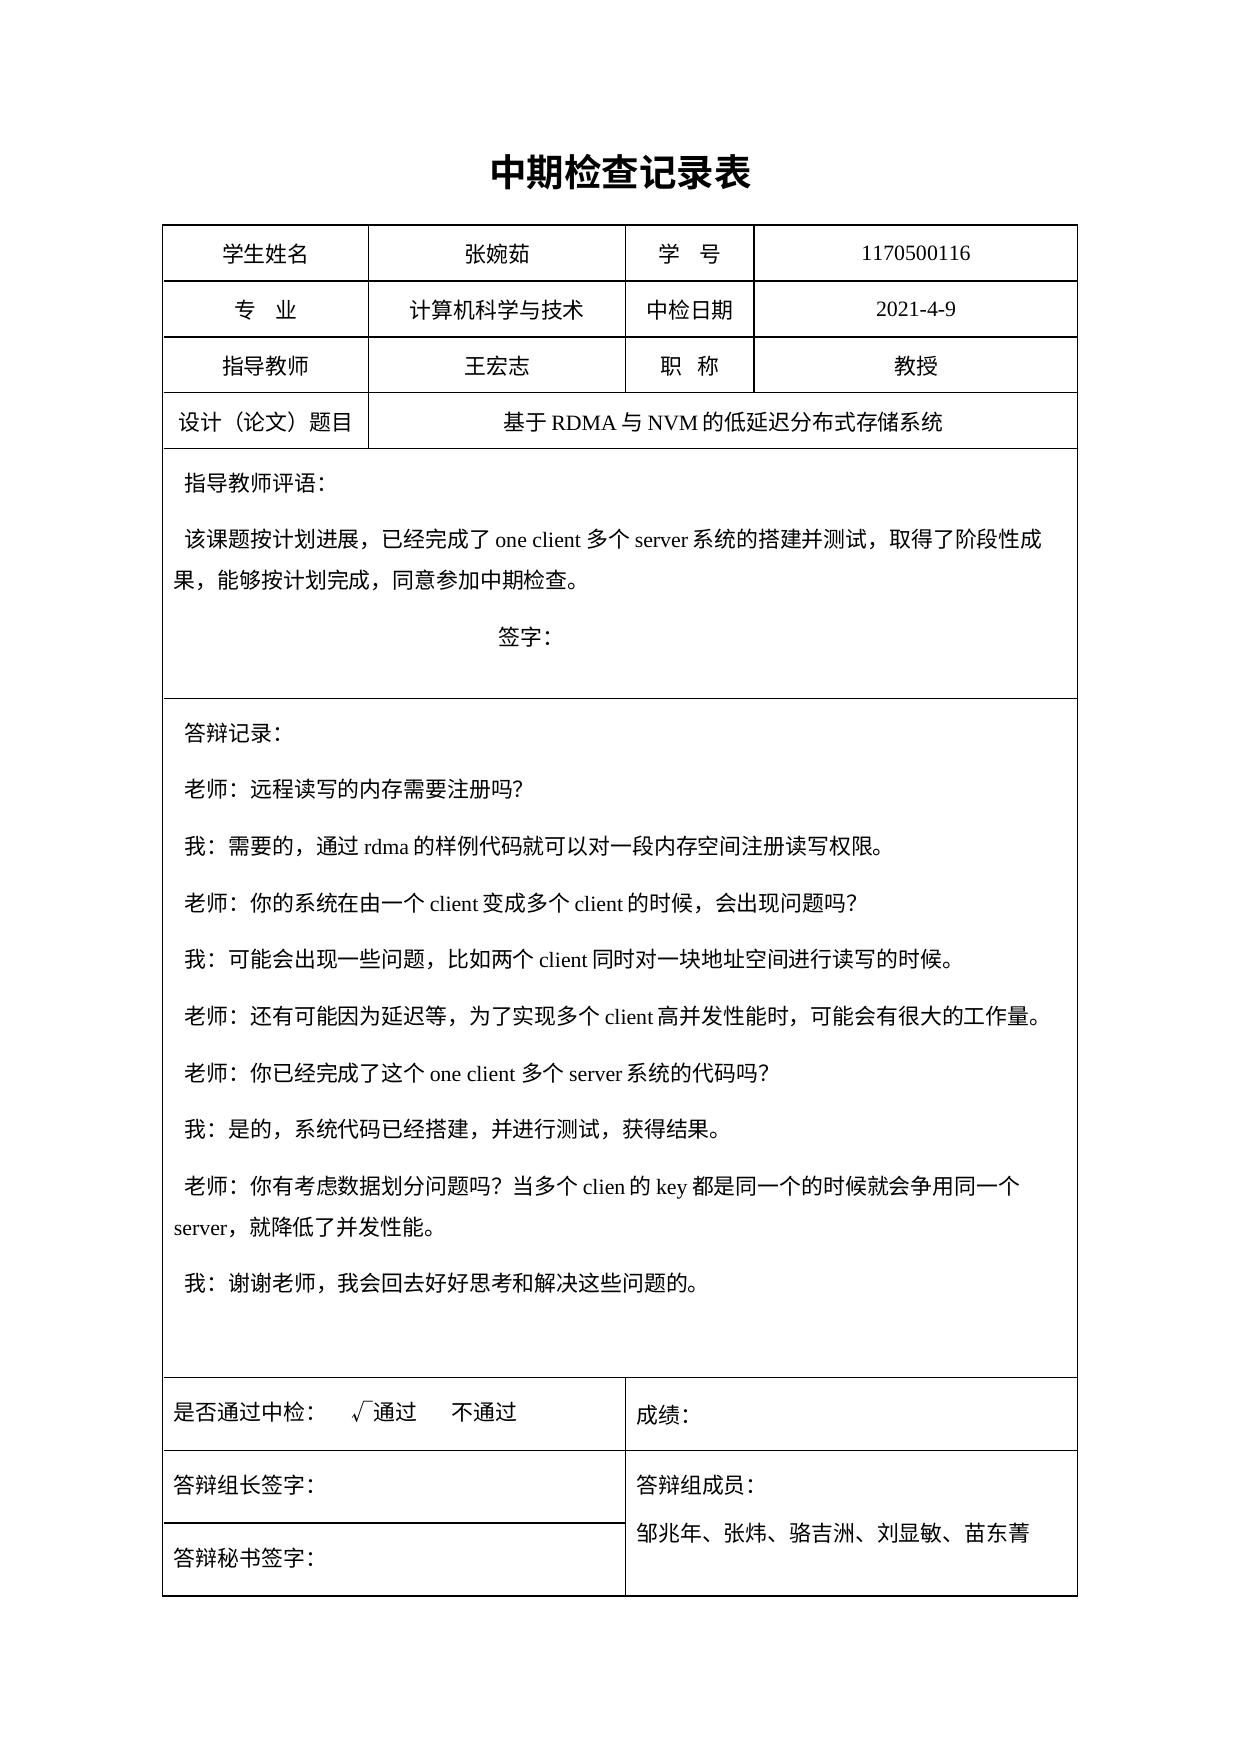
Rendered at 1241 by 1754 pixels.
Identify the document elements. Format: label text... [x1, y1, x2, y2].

table_cell 职 称 [626, 338, 753, 392]
table_cell 答辩记录： 老师：远程读写的内存需要注册吗？ 我：需要的，通过rdma的样例代码就可以对一段内存空间注册读写权限。 老师：你的系统在由一个client变成多个client的时候，会出现问题吗？ 我：可能会出现一些问题，比如两个client同时对一块地址空间进行读写的时候。 老师：还有可能因为延迟等，为了实现多个client高并发性能时，可能会有很大的工作量。 老师：你已经完成了这个one client 多个server系统的代码吗？ 我：是的，系统代码已经搭建，并进行测试，获得结果。 老师：你有考虑数据划分问题吗？当多个clien的key都是同一个的时候就会争用同一个server，就降低了并发性能。 我：谢谢老师，我会回去好好思考和解决这些问题的。 [163, 699, 1077, 1377]
table_cell 专 业 [163, 281, 368, 336]
table_cell 基于RDMA与NVM的低延迟分布式存储系统 [369, 393, 1077, 448]
table_cell 答辩组成员： 邹兆年、张炜、骆吉洲、刘显敏、苗东菁 [626, 1451, 1077, 1595]
table_header 张婉茹 [369, 226, 625, 280]
table_cell 答辩组长签字： [163, 1451, 625, 1522]
table_header 学 号 [626, 226, 753, 280]
table_cell 中检日期 [626, 282, 753, 336]
table_cell 答辩秘书签字： [163, 1523, 625, 1595]
table_cell 指导教师评语： 该课题按计划进展，已经完成了one client 多个server系统的搭建并测试，取得了阶段性成果，能够按计划完成，同意参加中期检查。 签字： [163, 449, 1077, 697]
table_cell 成绩： [626, 1378, 1077, 1449]
table_cell 是否通过中检： √通过 不通过 [163, 1378, 625, 1449]
table_cell 设计（论文）题目 [163, 393, 368, 448]
table_cell 2021-4-9 [755, 282, 1077, 336]
table_cell 王宏志 [369, 338, 625, 392]
table_cell 指导教师 [163, 337, 368, 392]
text 中期检查记录表 [136, 138, 1104, 203]
table_cell 计算机科学与技术 [369, 282, 625, 336]
table_header 学生姓名 [163, 226, 368, 280]
table_header 1170500116 [755, 226, 1077, 280]
table_cell 教授 [755, 338, 1077, 392]
